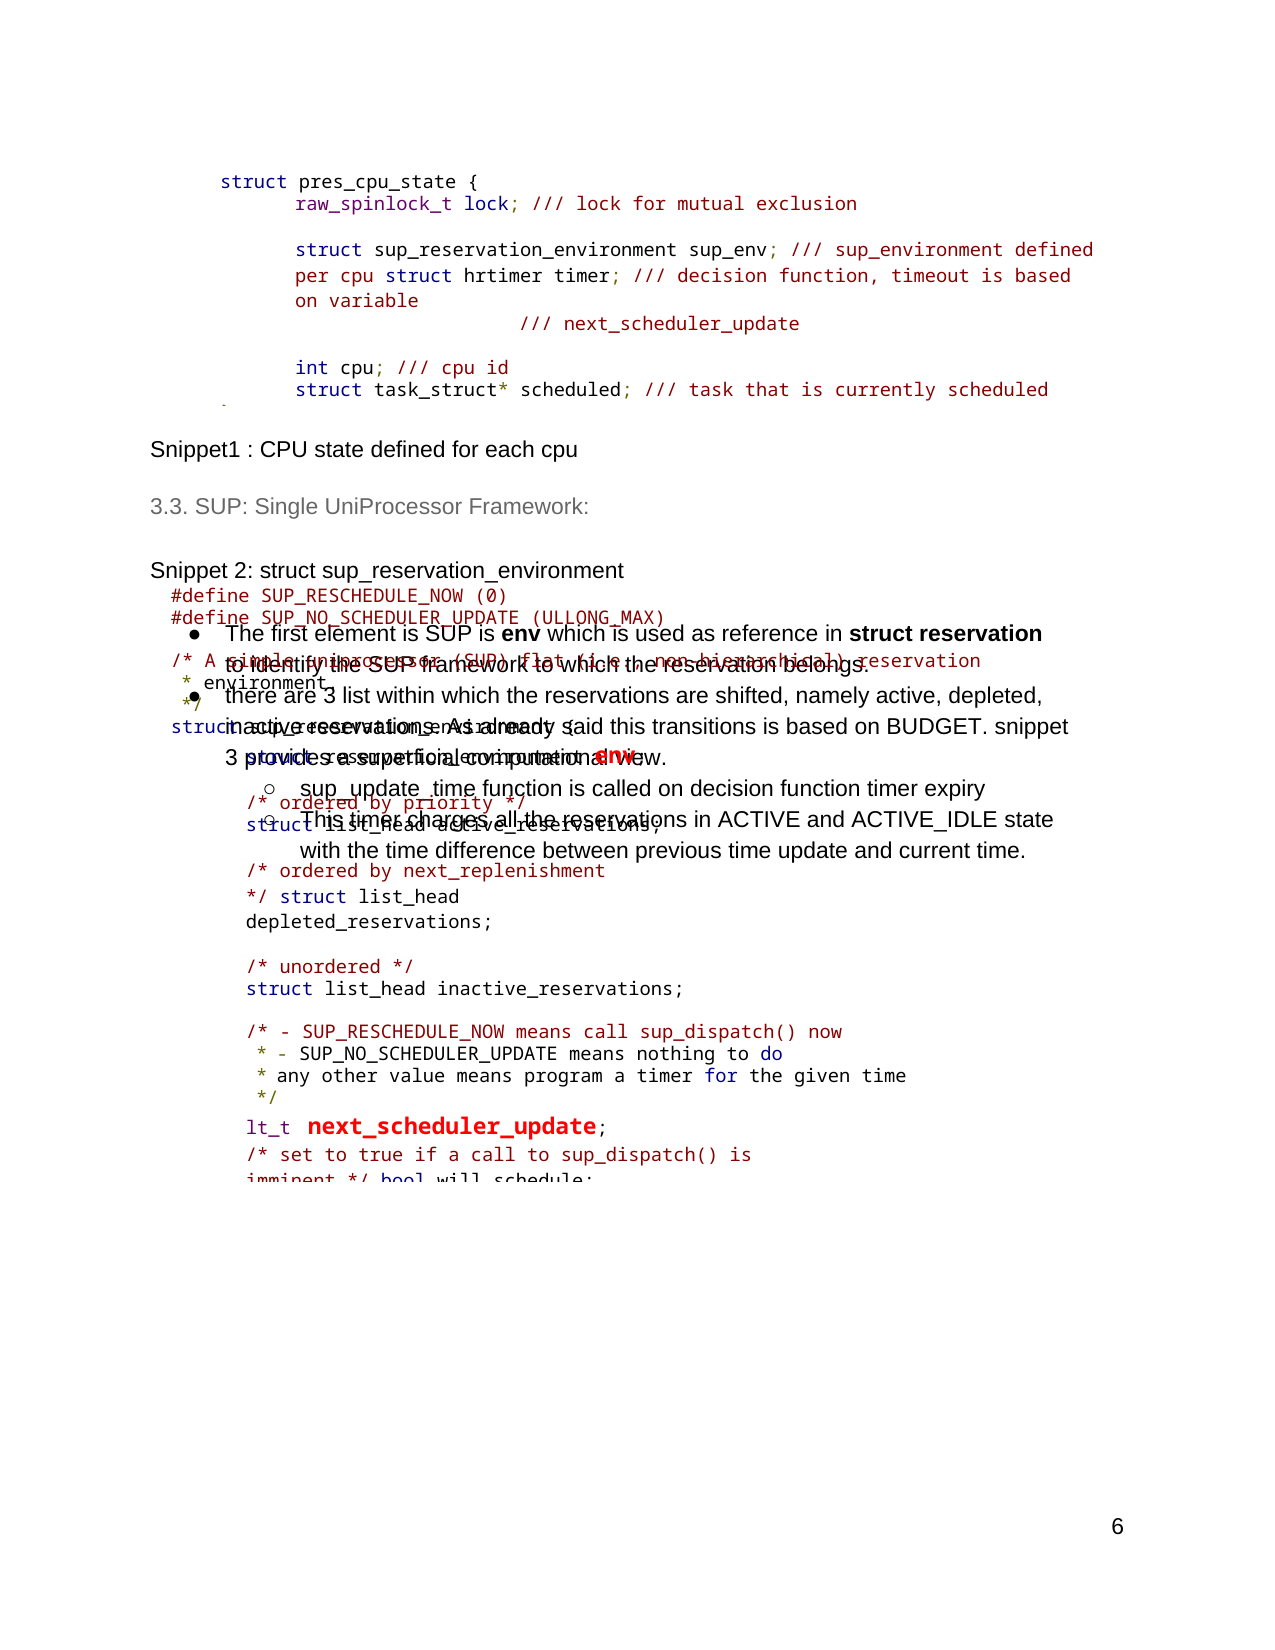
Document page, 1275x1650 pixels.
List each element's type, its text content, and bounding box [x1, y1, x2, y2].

list The first element is SUP is env which is used as reference in struct reservation to identify the SUP framework to which the reservation belongs. [187, 620, 1068, 677]
list SUP: Single UniProcessor Framework: [150, 493, 1137, 519]
list there are 3 list within which the reservations are shifted, namely active, depleted, inactive reservations. As already said this transitions is based on BUDGET. snippet 3 provides a superficial computational view. [187, 682, 1087, 770]
list This timer charges all the reservations in ACTIVE and ACTIVE_IDLE state with the time difference between previous time update and current time. [262, 806, 1101, 864]
text Snippet1 : CPU state defined for each cpu [150, 438, 1137, 463]
list sup_update_time function is called on decision function timer expiry [262, 775, 1137, 801]
text Snippet 2: struct sup_reservation_environment [150, 558, 1137, 584]
